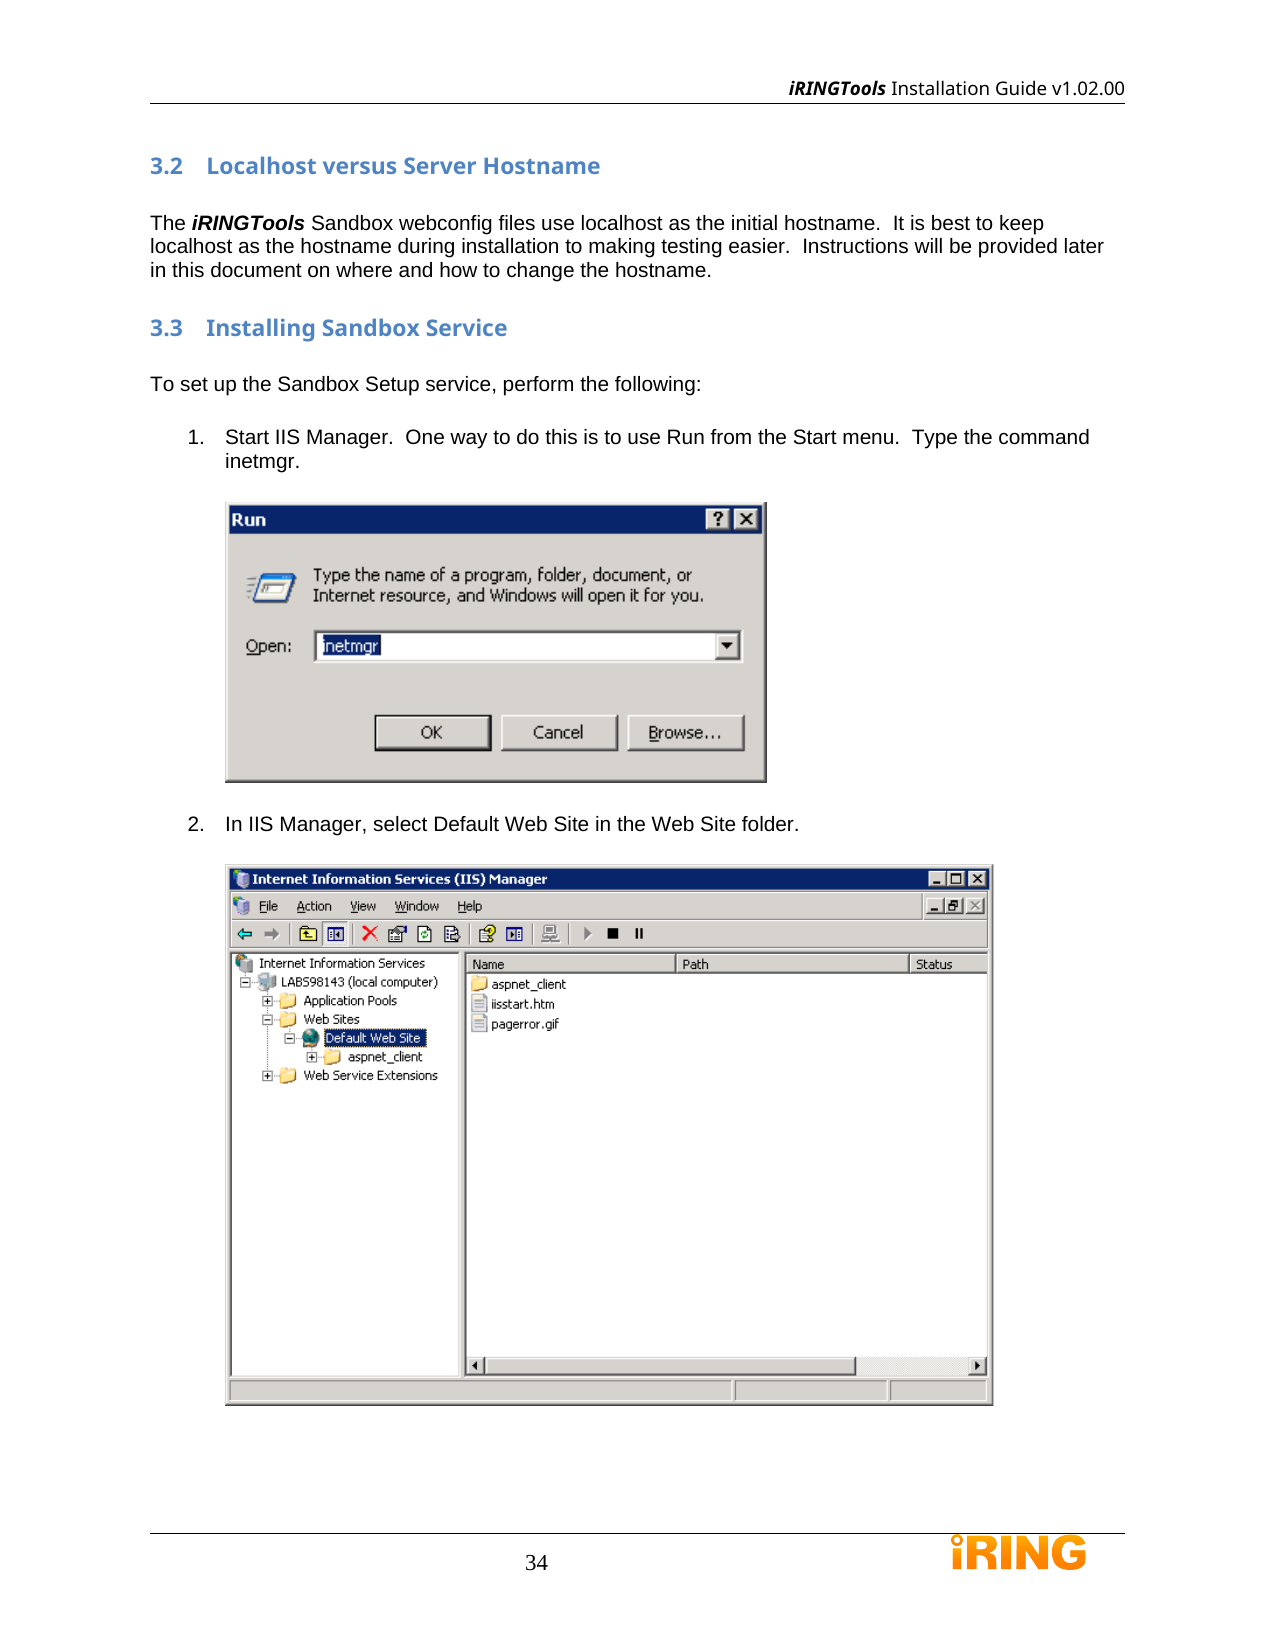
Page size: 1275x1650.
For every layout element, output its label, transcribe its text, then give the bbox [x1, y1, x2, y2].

list Start IIS Manager. One way to do this is to use Run from the Start menu. Type the command inetmgr. [187, 425, 1125, 473]
picture [951, 1534, 1086, 1570]
picture [225, 864, 994, 1406]
text Localhost versus Server Hostname [150, 150, 1125, 181]
text Installing Sandbox Service [150, 311, 1125, 343]
picture [225, 502, 767, 783]
text To set up the Sandbox Setup service, perform the following: [150, 372, 1125, 396]
text The iRINGTools Sandbox webconfig files use localhost as the initial hostname. It is best to keep localhost as the hostname during installation to making testing easier. Instructions will be provided later in this document on where and how to change the hostname. [150, 210, 1125, 282]
list In IIS Manager, select Default Web Site in the Web Site folder. [187, 811, 1125, 835]
